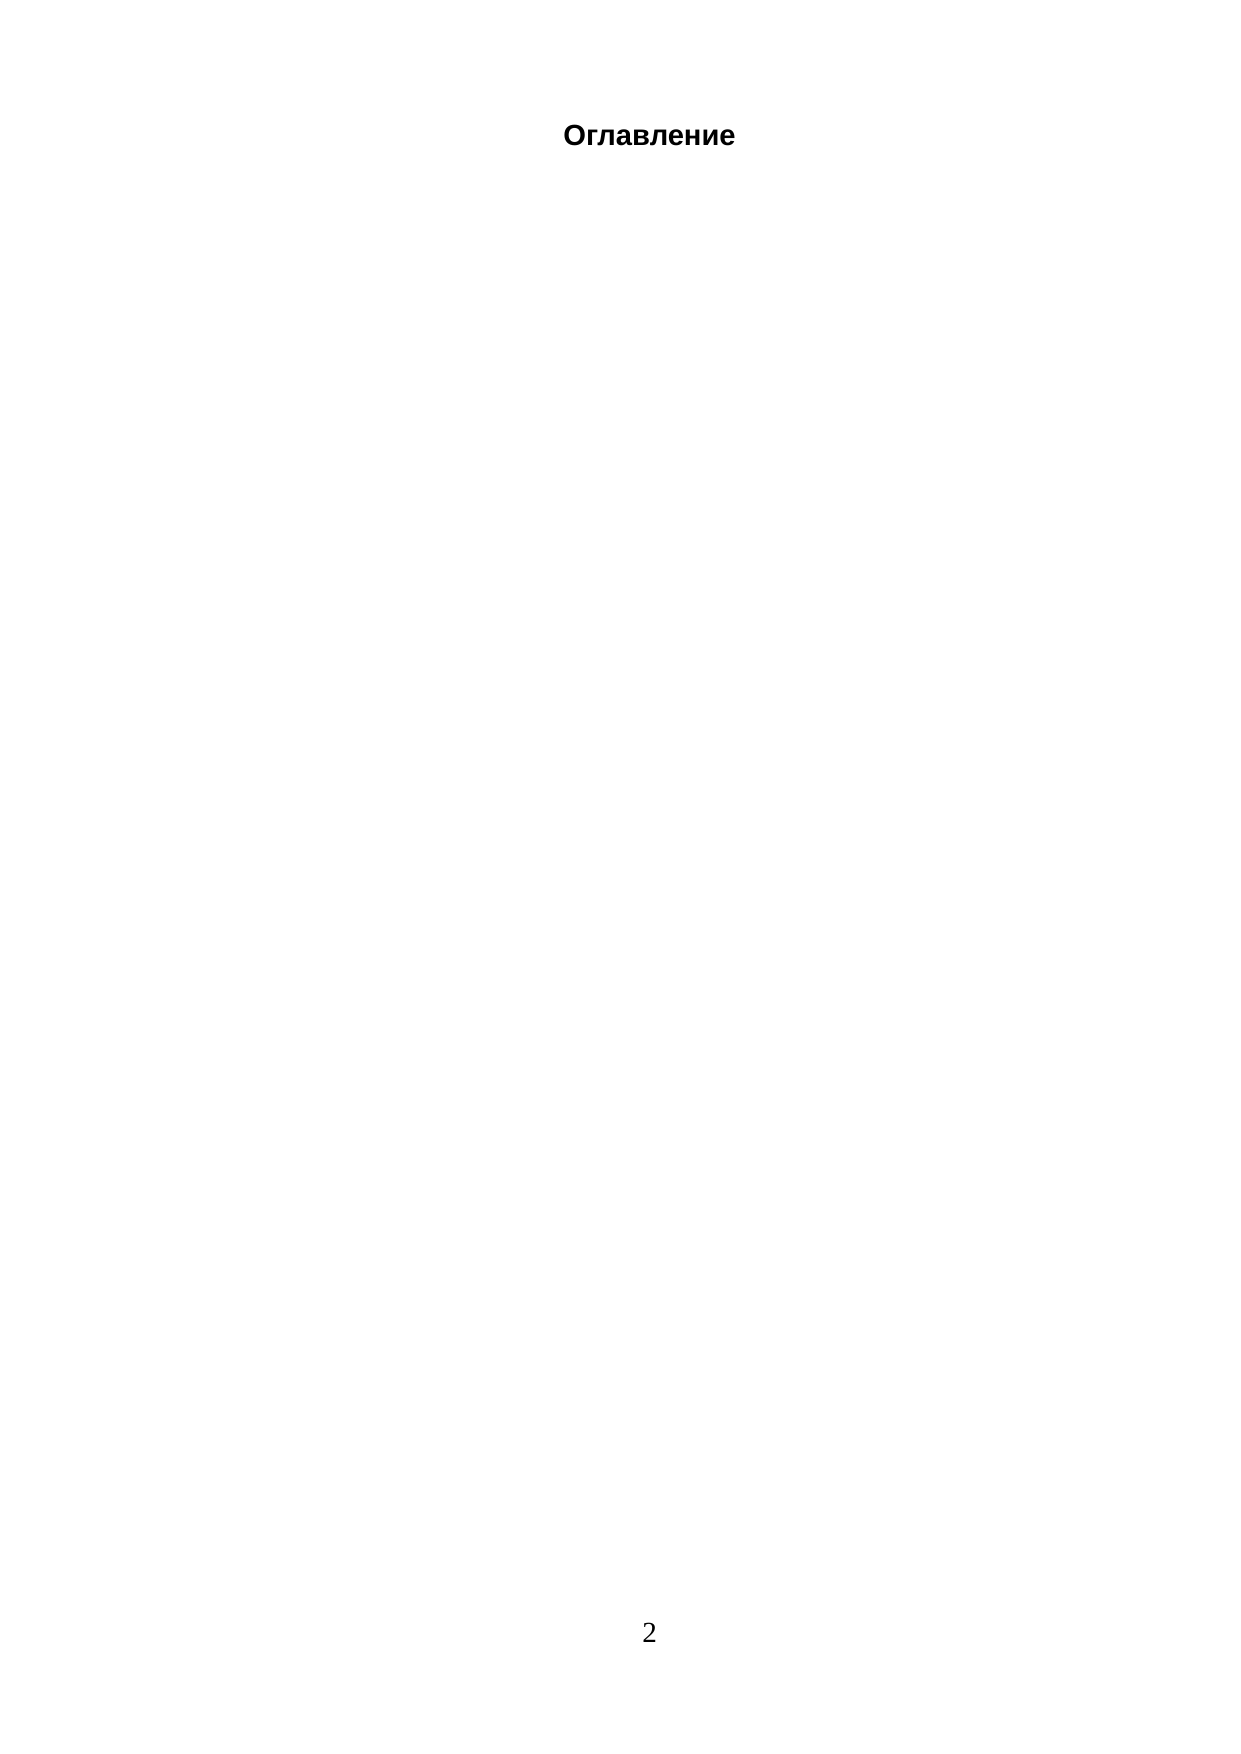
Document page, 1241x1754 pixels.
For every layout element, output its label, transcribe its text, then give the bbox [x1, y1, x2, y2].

text Оглавление [118, 118, 1122, 152]
